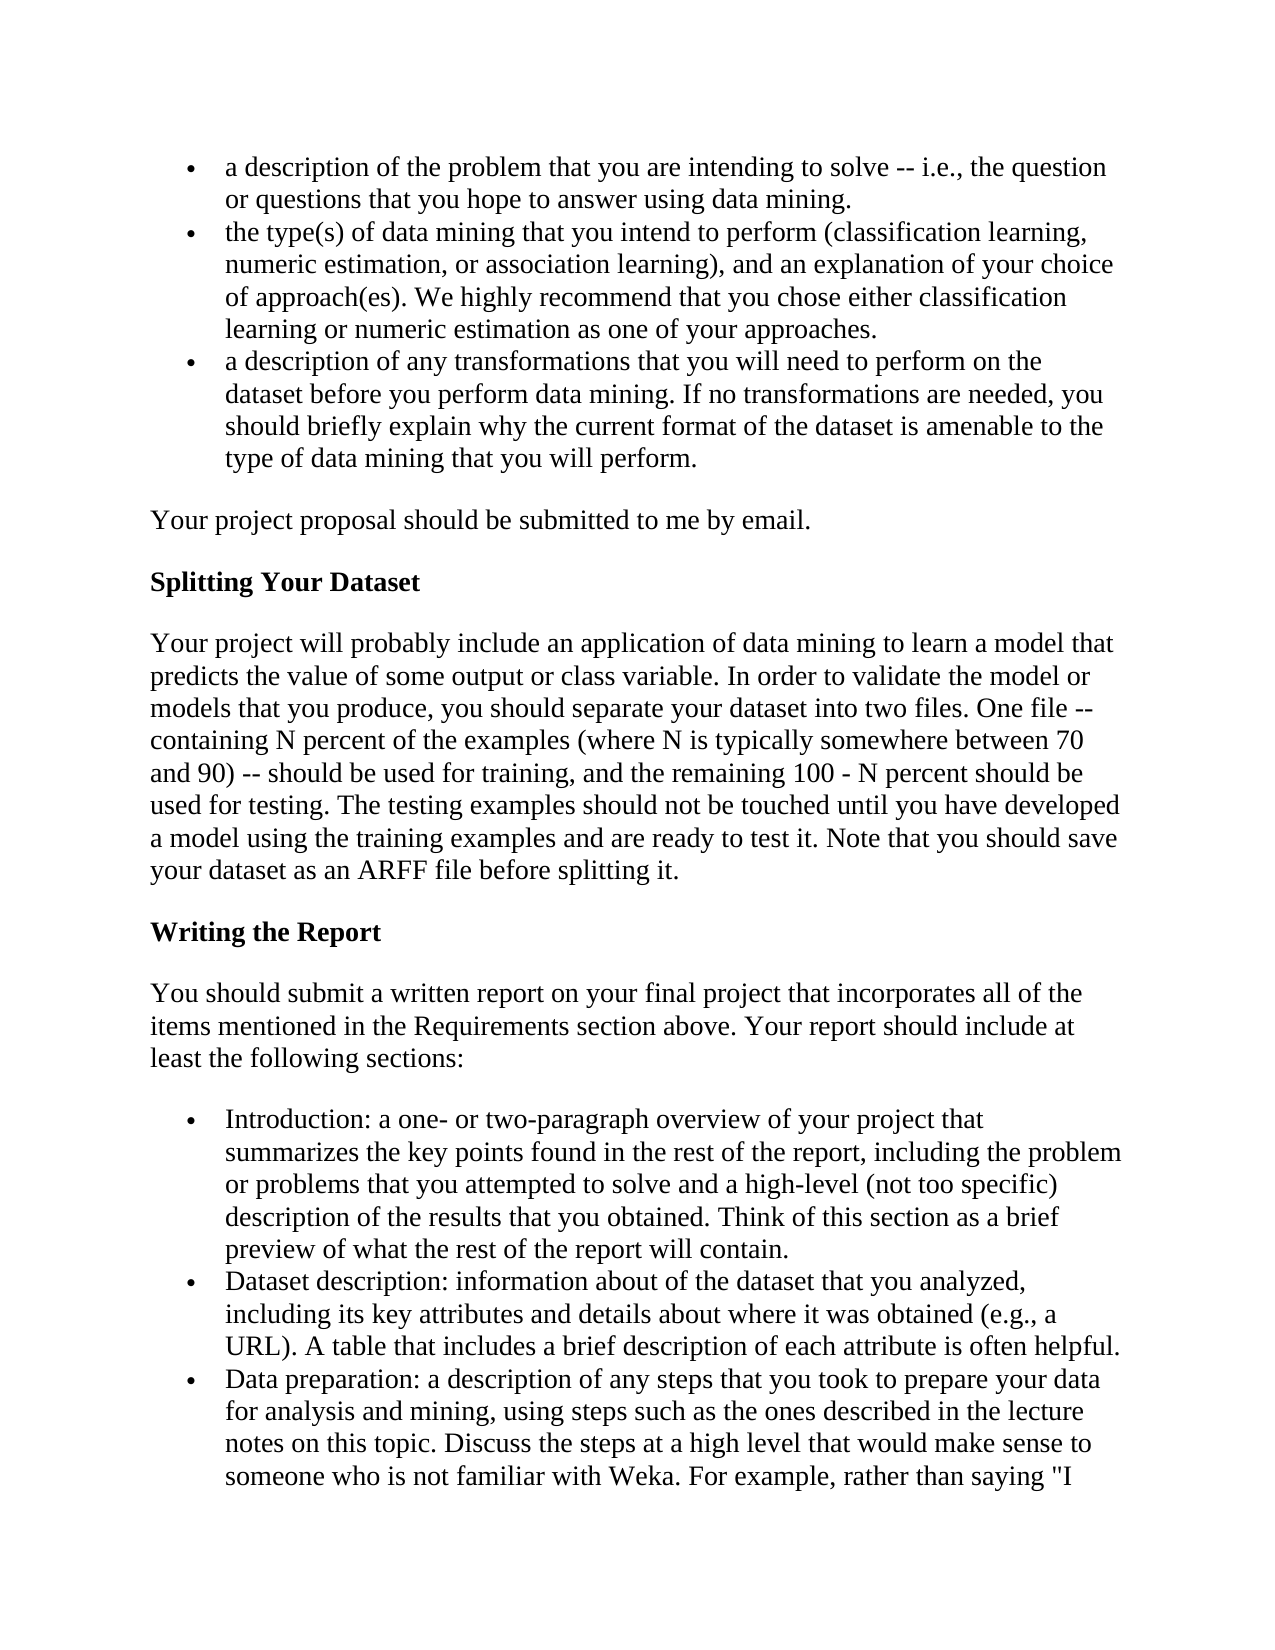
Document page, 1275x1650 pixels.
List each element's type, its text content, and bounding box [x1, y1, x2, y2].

list the type(s) of data mining that you intend to perform (classification learning, numeric estimation, or association learning), and an explanation of your choice of approach(es). We highly recommend that you chose either classification learning or numeric estimation as one of your approaches. [187, 215, 1125, 344]
text Your project will probably include an application of data mining to learn a model that predicts the value of some output or class variable. In order to validate the model or models that you produce, you should separate your dataset into two files. One file -- containing N percent of the examples (where N is typically somewhere between 70 and 90) -- should be used for training, and the remaining 100 - N percent should be used for testing. The testing examples should not be touched until you have developed a model using the training examples and are ready to test it. Note that you should save your dataset as an ARFF file before splitting it. [150, 626, 1125, 885]
text Splitting Your Dataset [150, 565, 1125, 597]
list a description of any transformations that you will need to perform on the dataset before you perform data mining. If no transformations are needed, you should briefly explain why the current format of the dataset is amenable to the type of data mining that you will perform. [187, 344, 1125, 474]
list a description of the problem that you are intending to solve -- i.e., the question or questions that you hope to answer using data mining. [187, 150, 1125, 215]
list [187, 1362, 1125, 1491]
list Introduction: a one- or two-paragraph overview of your project that summarizes the key points found in the rest of the report, including the problem or problems that you attempted to solve and a high-level (not too specific) description of the results that you obtained. Think of this section as a brief preview of what the rest of the report will contain. [187, 1102, 1125, 1264]
text Writing the Report [150, 914, 1125, 947]
list Dataset description: information about of the dataset that you analyzed, including its key attributes and details about where it was obtained (e.g., a URL). A table that includes a brief description of each attribute is often helpful. [187, 1264, 1125, 1362]
text Your project proposal should be submitted to me by email. [150, 503, 1125, 536]
text You should submit a written report on your final project that incorporates all of the items mentioned in the Requirements section above. Your report should include at least the following sections: [150, 976, 1125, 1073]
